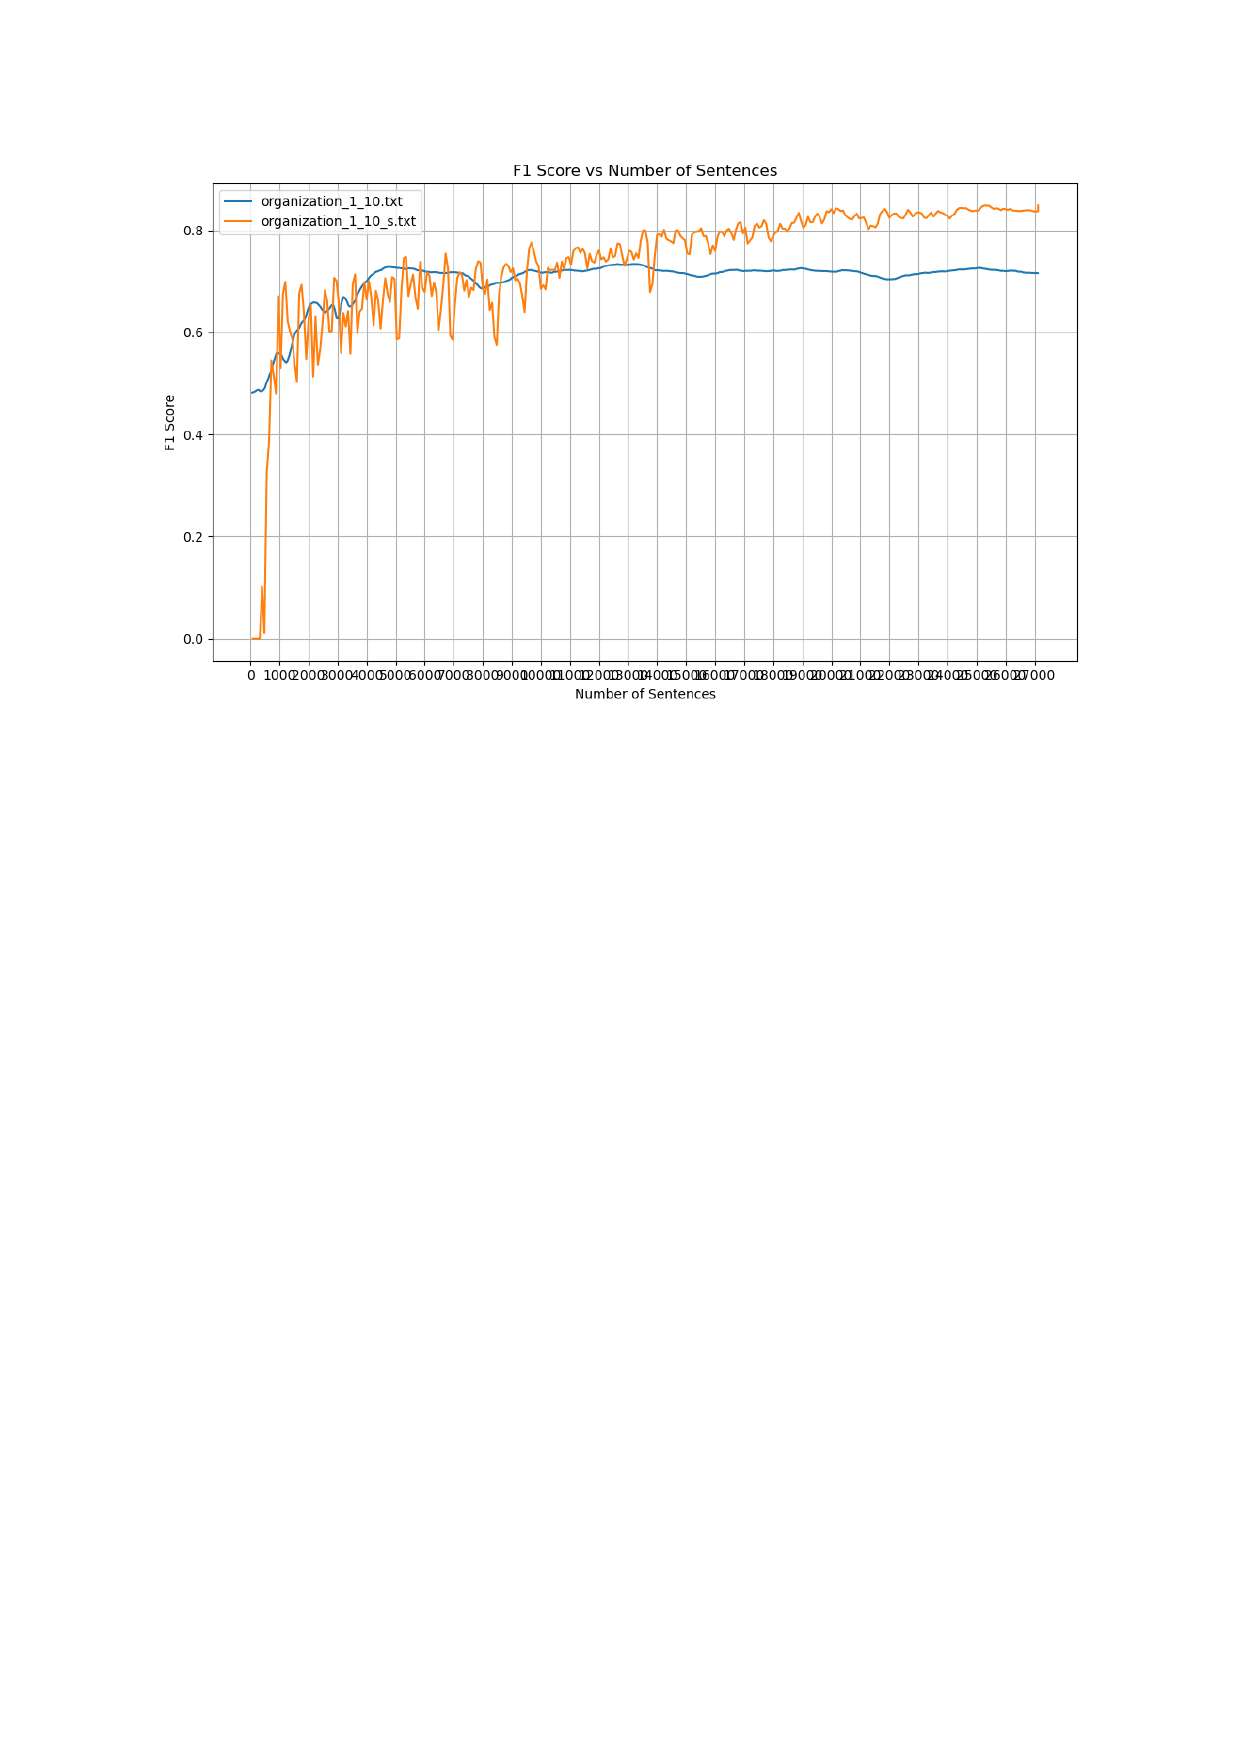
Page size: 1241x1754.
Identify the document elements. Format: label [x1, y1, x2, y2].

picture [150, 150, 1091, 715]
